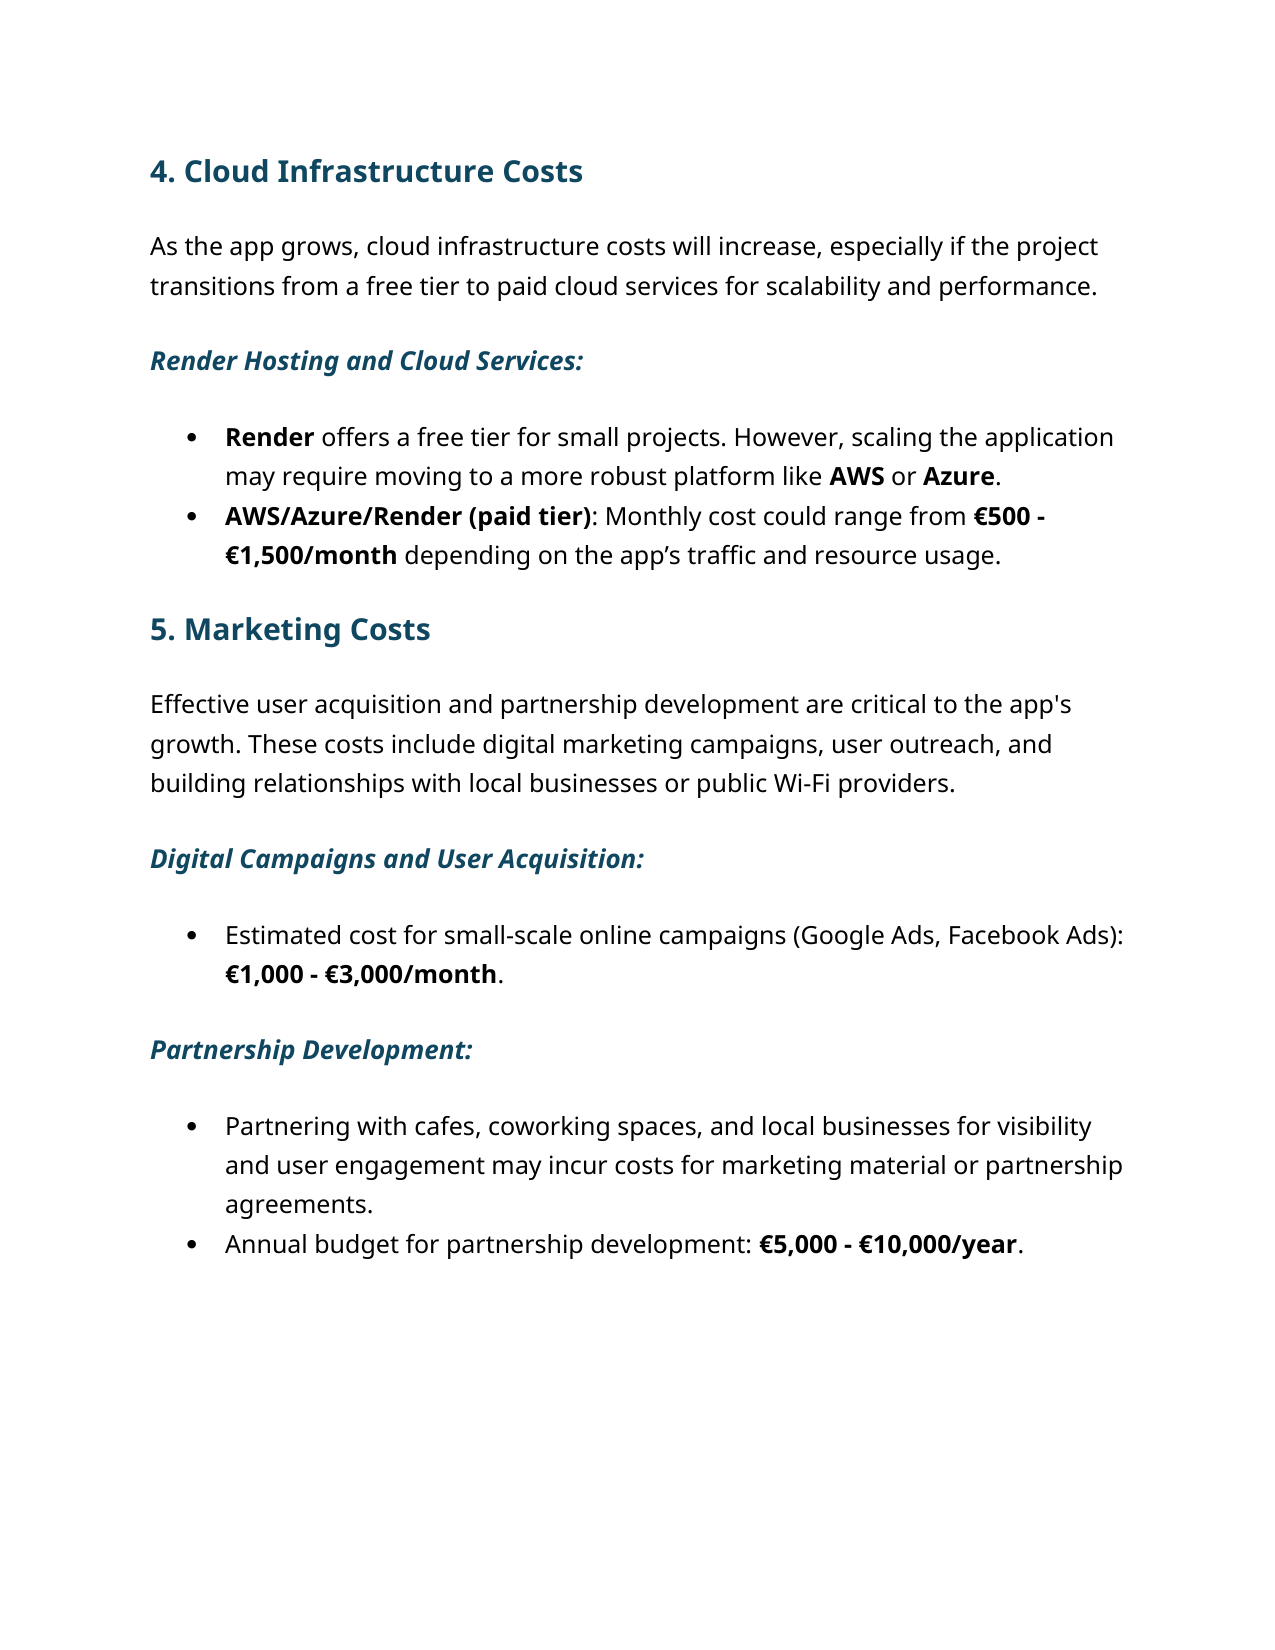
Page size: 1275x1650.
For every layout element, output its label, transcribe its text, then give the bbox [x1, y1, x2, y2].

list AWS/Azure/Render (paid tier): Monthly cost could range from €500 - €1,500/month depending on the app’s traffic and resource usage. [187, 498, 1125, 572]
subtitle 5. Marketing Costs [150, 608, 1125, 649]
subtitle Digital Campaigns and User Acquisition: [150, 841, 1125, 876]
subtitle 4. Cloud Infrastructure Costs [150, 150, 1125, 191]
list Render offers a free tier for small projects. However, scaling the application may require moving to a more robust platform like AWS or Azure. [187, 419, 1125, 493]
text Effective user acquisition and partnership development are critical to the app's growth. These costs include digital marketing campaigns, user outreach, and building relationships with local businesses or public Wi-Fi providers. [150, 687, 1125, 800]
list Partnering with cafes, coworking spaces, and local businesses for visibility and user engagement may incur costs for marketing material or partnership agreements. [187, 1108, 1125, 1221]
list Annual budget for partnership development: €5,000 - €10,000/year. [187, 1227, 1125, 1261]
list Estimated cost for small-scale online campaigns (Google Ads, Facebook Ads): €1,000 - €3,000/month. [187, 917, 1125, 991]
text As the app grows, cloud infrastructure costs will increase, especially if the project transitions from a free tier to paid cloud services for scalability and performance. [150, 229, 1125, 302]
subtitle Render Hosting and Cloud Services: [150, 343, 1125, 378]
subtitle Partnership Development: [150, 1032, 1125, 1067]
